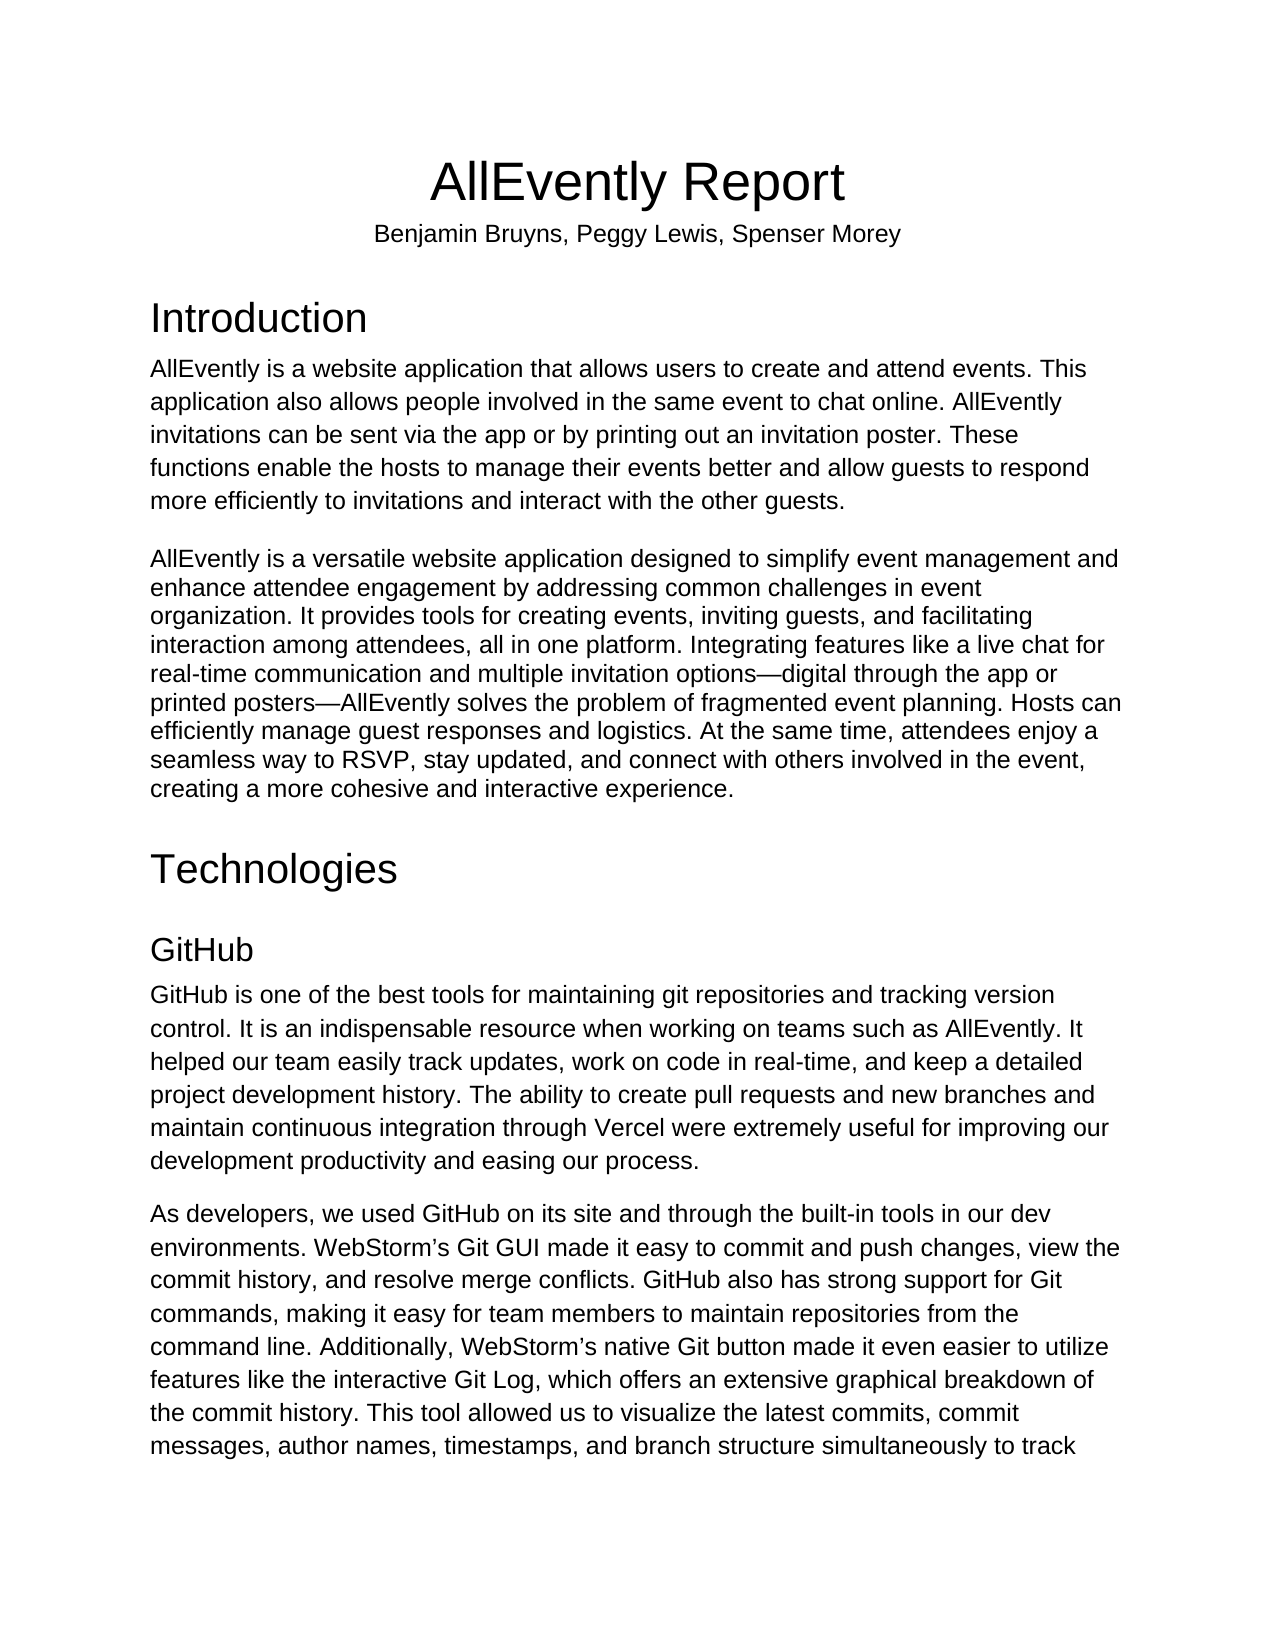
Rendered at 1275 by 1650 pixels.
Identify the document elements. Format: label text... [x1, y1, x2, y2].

text AllEvently is a versatile website application designed to simplify event management and enhance attendee engagement by addressing common challenges in event organization. It provides tools for creating events, inviting guests, and facilitating interaction among attendees, all in one platform. Integrating features like a live chat for real-time communication and multiple invitation options—digital through the app or printed posters—AllEvently solves the problem of fragmented event planning. Hosts can efficiently manage guest responses and logistics. At the same time, attendees enjoy a seamless way to RSVP, stay updated, and connect with others involved in the event, creating a more cohesive and interactive experience. [150, 544, 1125, 802]
subtitle Introduction [150, 293, 1125, 341]
subtitle GitHub [150, 929, 1125, 968]
text AllEvently is a website application that allows users to create and attend events. This application also allows people involved in the same event to chat online. AllEvently invitations can be sent via the app or by printing out an invitation poster. These functions enable the hosts to manage their events better and allow guests to respond more efficiently to invitations and interact with the other guests. [150, 354, 1125, 514]
text Benjamin Bruyns, Peggy Lewis, Spenser Morey [150, 218, 1125, 247]
text GitHub is one of the best tools for maintaining git repositories and tracking version control. It is an indispensable resource when working on teams such as AllEvently. It helped our team easily track updates, work on code in real-time, and keep a detailed project development history. The ability to create pull requests and new branches and maintain continuous integration through Vercel were extremely useful for improving our development productivity and easing our process. [150, 981, 1125, 1174]
title AllEvently Report [150, 150, 1125, 212]
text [150, 1199, 1125, 1459]
subtitle Technologies [150, 844, 1125, 892]
